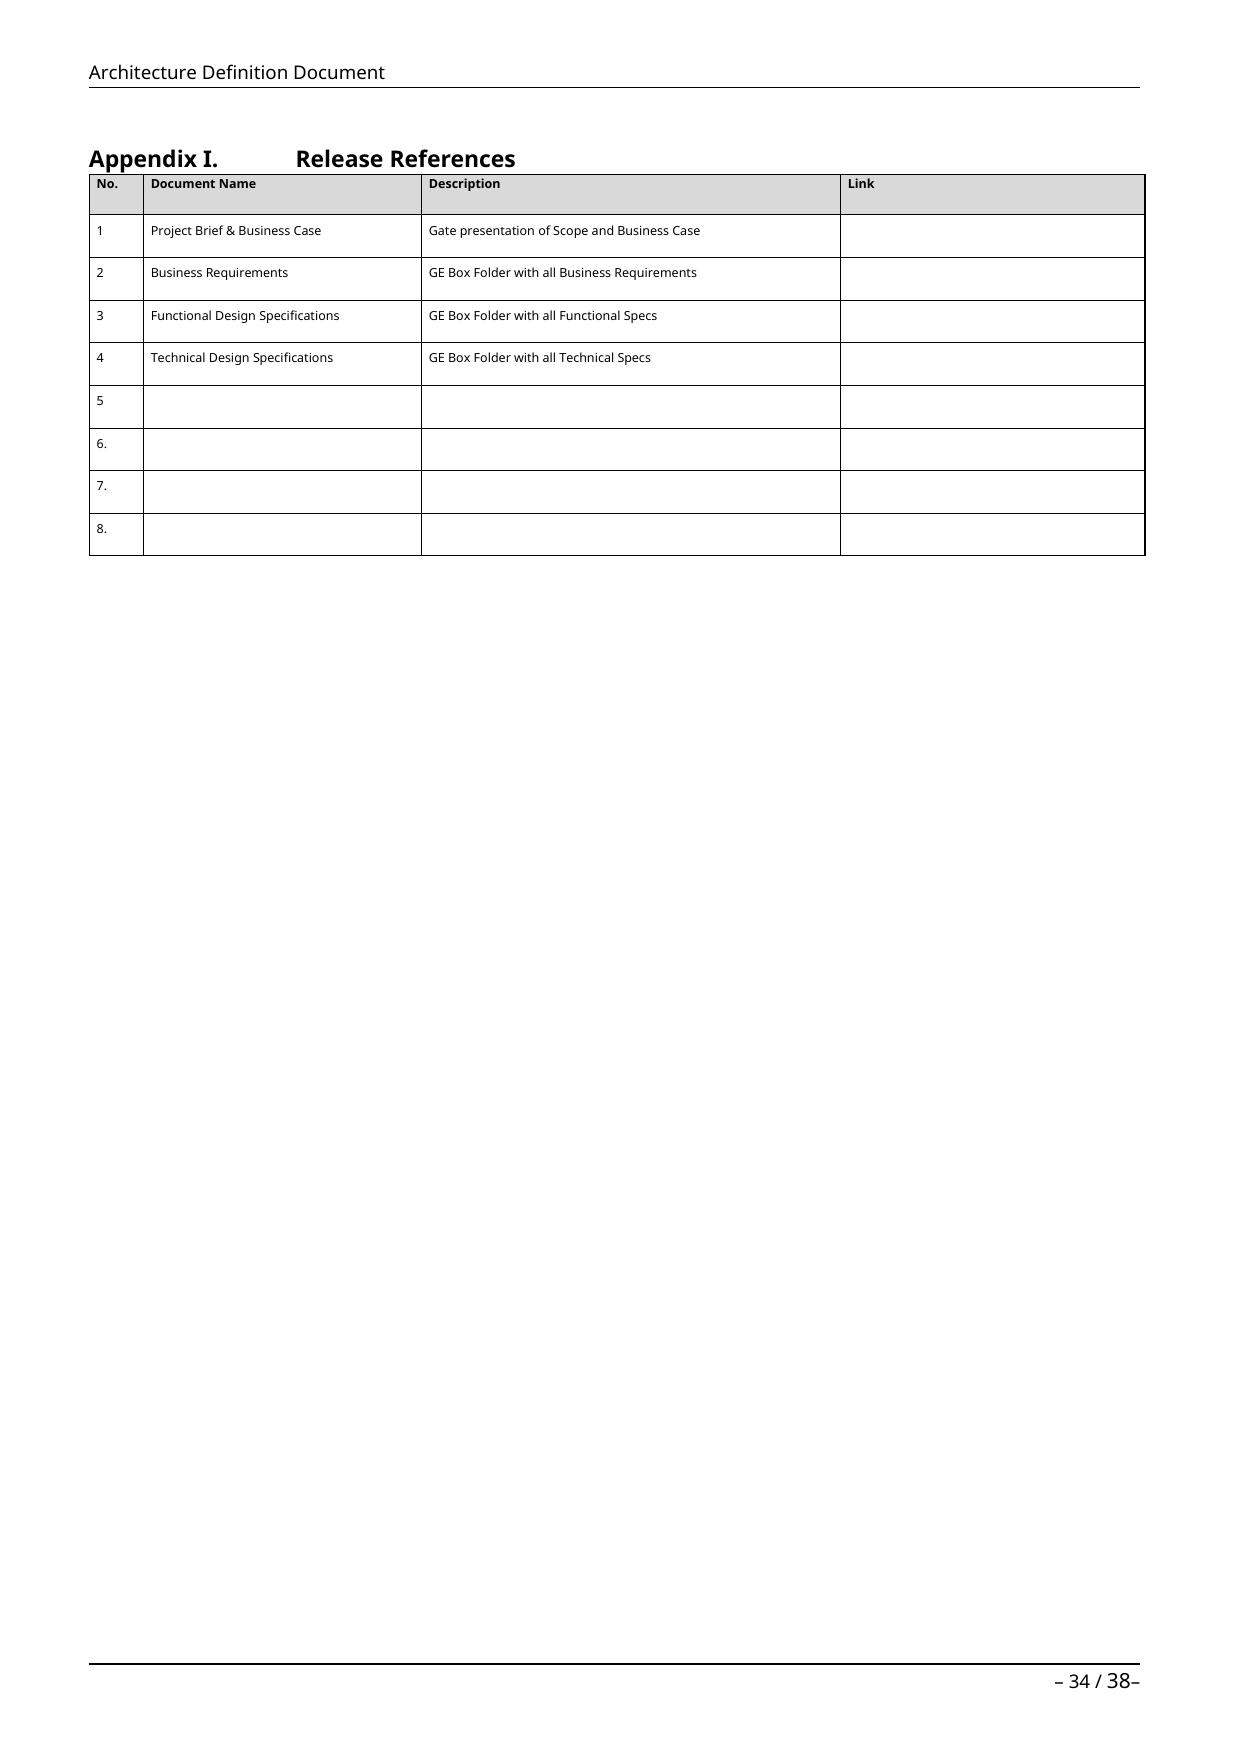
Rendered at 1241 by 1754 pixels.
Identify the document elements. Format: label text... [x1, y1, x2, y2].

table_cell [422, 386, 840, 427]
table_cell [144, 429, 421, 470]
table_cell [144, 471, 421, 513]
table_cell 1 [90, 215, 143, 257]
table_cell Technical Design Specifications [144, 343, 421, 385]
table_cell [841, 514, 1144, 555]
table_cell Gate presentation of Scope and Business Case [422, 215, 840, 257]
table_header Link [841, 175, 1144, 214]
table_cell [422, 514, 840, 555]
table_cell 6. [90, 429, 143, 470]
table_cell [841, 258, 1144, 299]
table_cell [422, 429, 840, 470]
text Release References [89, 143, 1140, 174]
table_cell [841, 386, 1144, 427]
table_cell 4 [90, 343, 143, 385]
table_cell [144, 386, 421, 427]
table_cell Business Requirements [144, 258, 421, 299]
table_cell [841, 429, 1144, 470]
table_cell 2 [90, 258, 143, 299]
table_header Document Name [144, 175, 421, 214]
table_header No. [90, 175, 143, 214]
table_cell [841, 215, 1144, 257]
table_cell GE Box Folder with all Functional Specs [422, 301, 840, 342]
table_cell 8. [90, 514, 143, 555]
table_header Description [422, 175, 840, 214]
table_cell [422, 471, 840, 513]
table_cell [841, 343, 1144, 385]
table_cell [841, 471, 1144, 513]
table_cell GE Box Folder with all Business Requirements [422, 258, 840, 299]
table_cell 3 [90, 301, 143, 342]
table_cell 7. [90, 471, 143, 513]
table_cell [144, 514, 421, 555]
table_cell [841, 301, 1144, 342]
table_cell Functional Design Specifications [144, 301, 421, 342]
table_cell GE Box Folder with all Technical Specs [422, 343, 840, 385]
table_cell 5 [90, 386, 143, 427]
table_cell Project Brief & Business Case [144, 215, 421, 257]
